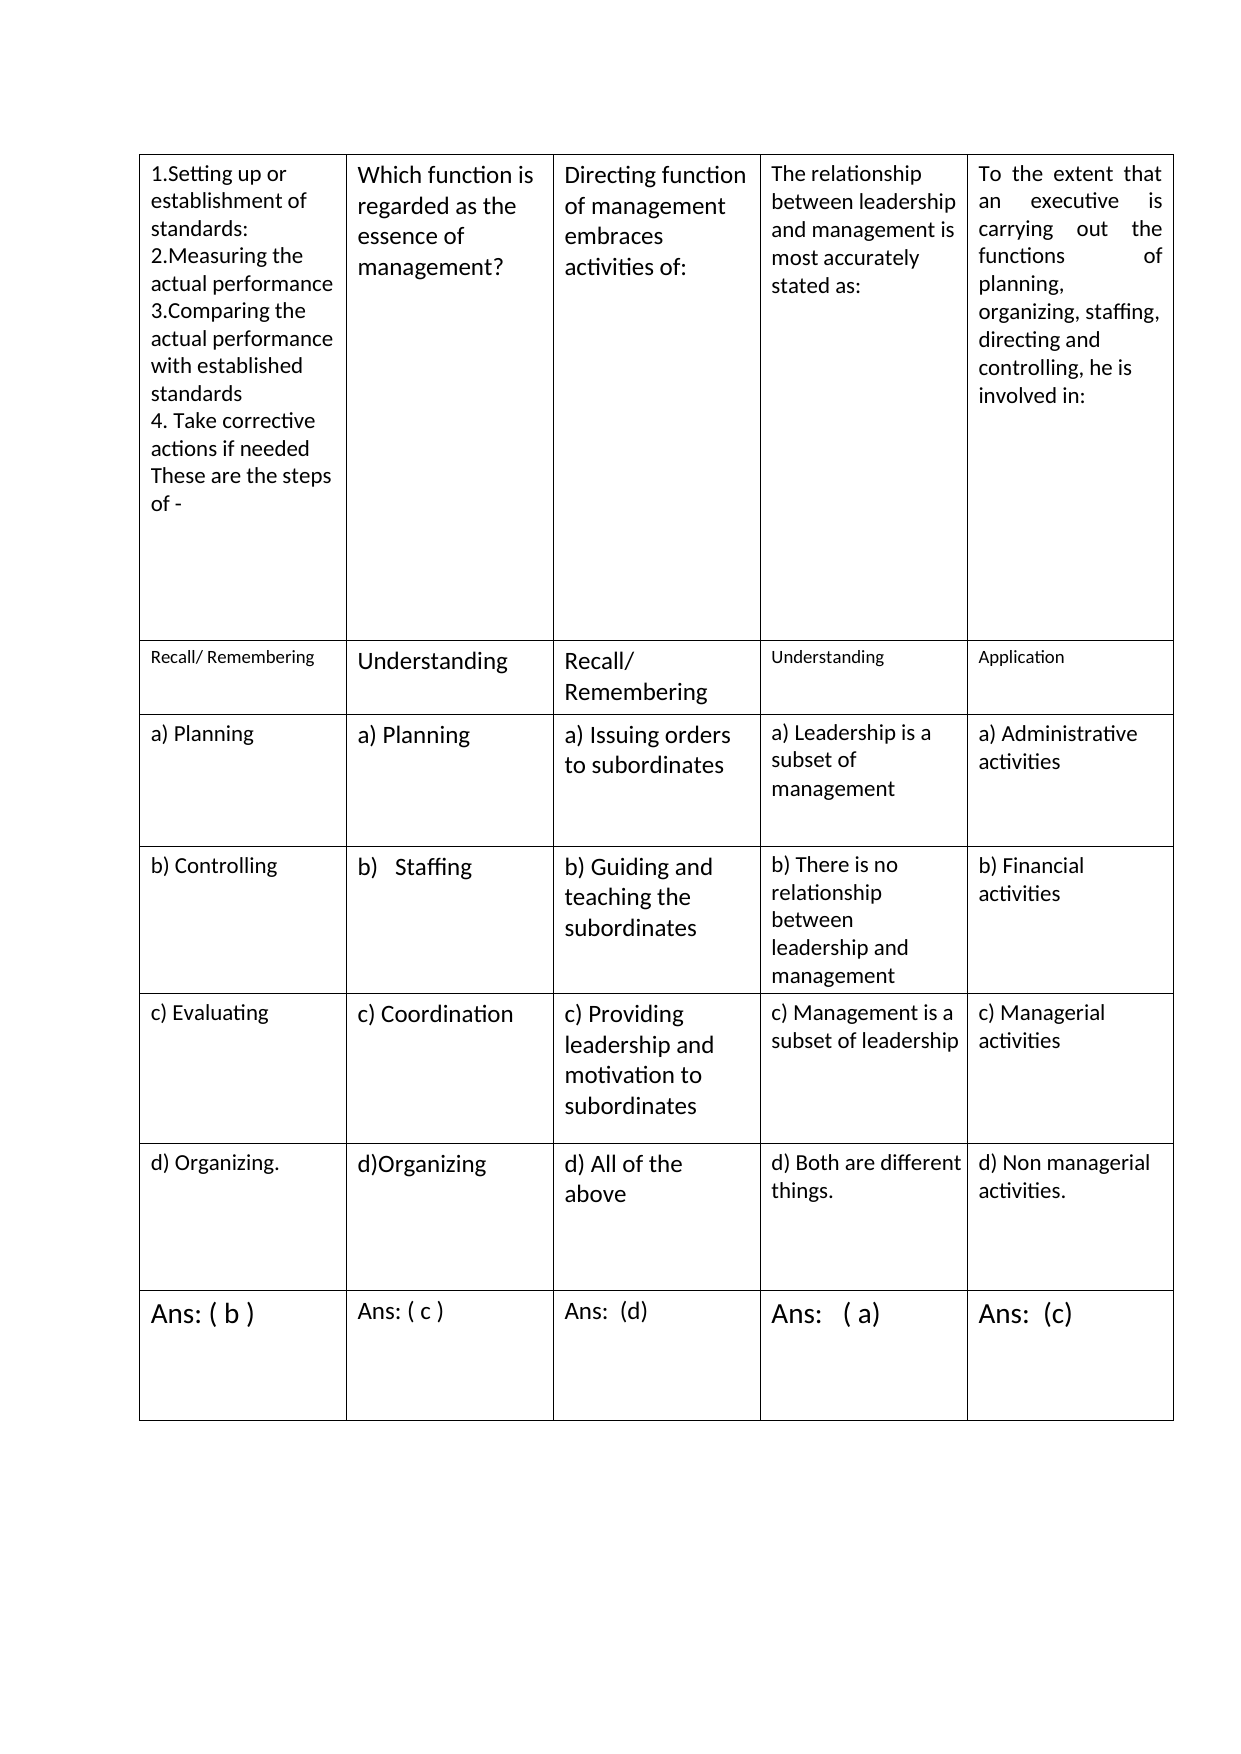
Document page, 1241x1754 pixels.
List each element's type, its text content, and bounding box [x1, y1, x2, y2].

table_cell a) Planning [347, 715, 553, 846]
table_cell a) Planning [140, 715, 346, 846]
table_cell d) Organizing. [140, 1144, 346, 1290]
table_cell Understanding [761, 641, 967, 713]
table_cell b) Controlling [140, 847, 346, 993]
table_cell d) All of the above [554, 1144, 760, 1290]
table_cell d) Non managerial activities. [968, 1144, 1173, 1290]
table_cell Application [968, 641, 1173, 713]
table_cell Ans: ( a) [761, 1291, 967, 1420]
table_cell Recall/ Remembering [140, 641, 346, 713]
table_cell b) Financial activities [968, 847, 1173, 993]
table_cell c) Managerial activities [968, 994, 1173, 1143]
table_cell Ans: ( c ) [347, 1291, 553, 1420]
table_cell c) Evaluating [140, 994, 346, 1143]
table_cell 1.Setting up or establishment of standards: 2.Measuring the actual performance 3.Comparing the actual performance with established standards 4. Take corrective actions if needed These are the steps of - [140, 155, 346, 640]
table_cell Recall/ Remembering [554, 641, 760, 713]
table_cell b) Staffing [347, 847, 553, 993]
table_cell Ans: (c) [968, 1291, 1173, 1420]
table_cell c) Management is a subset of leadership [761, 994, 967, 1143]
table_cell b) Guiding and teaching the subordinates [554, 847, 760, 993]
table_cell d)Organizing [347, 1144, 553, 1290]
table_cell To the extent that an executive is carrying out the functions of planning, organizing, staffing, directing and controlling, he is involved in: [968, 155, 1173, 640]
table_cell Understanding [347, 641, 553, 713]
table_cell Ans: (d) [554, 1291, 760, 1420]
table_cell Which function is regarded as the essence of management? [347, 155, 553, 640]
table_cell c) Coordination [347, 994, 553, 1143]
table_cell d) Both are different things. [761, 1144, 967, 1290]
table_cell Ans: ( b ) [140, 1291, 346, 1420]
table_cell b) There is no relationship between leadership and management [761, 847, 967, 993]
table_cell a) Issuing orders to subordinates [554, 715, 760, 846]
table_cell Directing function of management embraces activities of: [554, 155, 760, 640]
table_cell c) Providing leadership and motivation to subordinates [554, 994, 760, 1143]
table_cell The relationship between leadership and management is most accurately stated as: [761, 155, 967, 640]
table_cell a) Administrative activities [968, 715, 1173, 846]
table_cell a) Leadership is a subset of management [761, 715, 967, 846]
